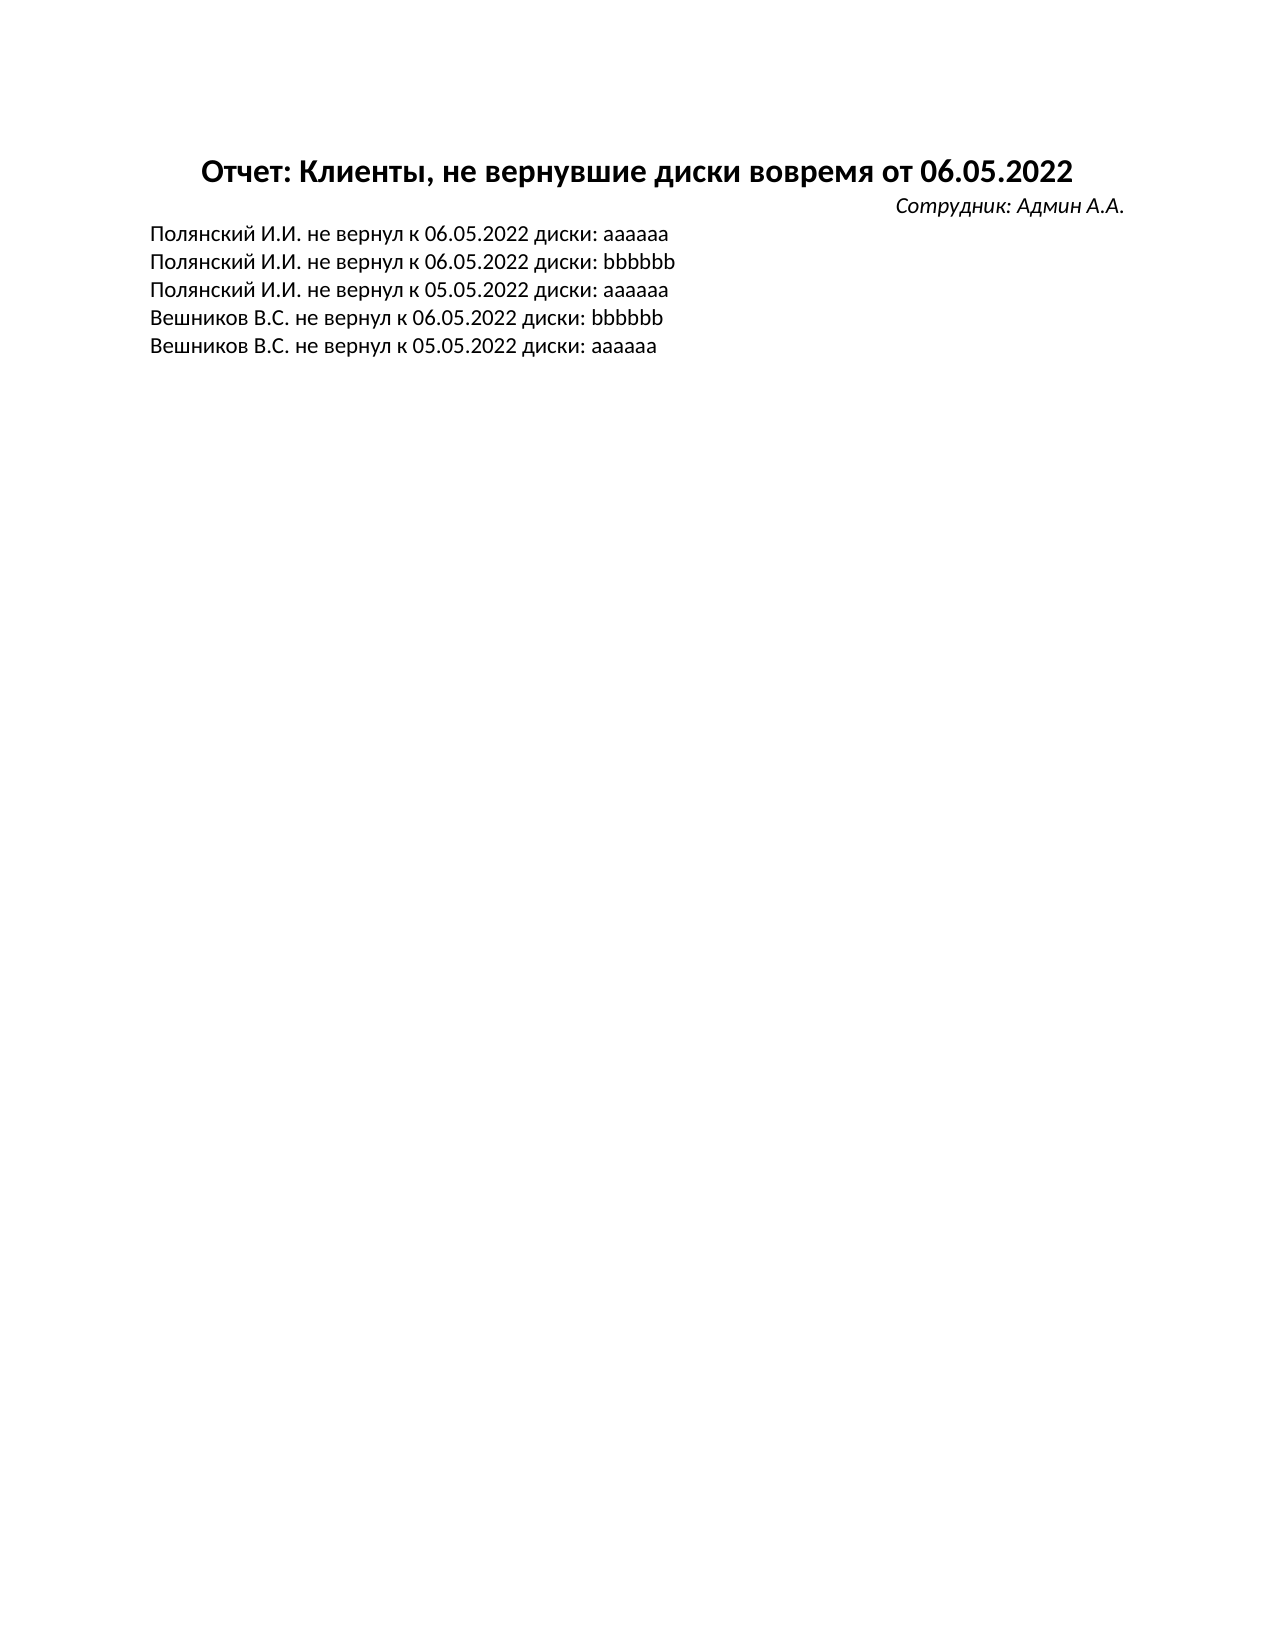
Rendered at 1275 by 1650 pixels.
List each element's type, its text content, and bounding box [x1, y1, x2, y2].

text Сотрудник: Админ А.А. [150, 191, 1125, 219]
text Отчет: Клиенты, не вернувшие диски вовремя от 06.05.2022 [150, 150, 1125, 191]
text Полянский И.И. не вернул к 05.05.2022 диски: aaaaaa [150, 275, 1125, 303]
text Полянский И.И. не вернул к 06.05.2022 диски: bbbbbb [150, 247, 1125, 275]
text Вешников В.С. не вернул к 05.05.2022 диски: aaaaaa [150, 331, 1125, 359]
text Полянский И.И. не вернул к 06.05.2022 диски: aaaaaa [150, 219, 1125, 247]
text Вешников В.С. не вернул к 06.05.2022 диски: bbbbbb [150, 303, 1125, 331]
